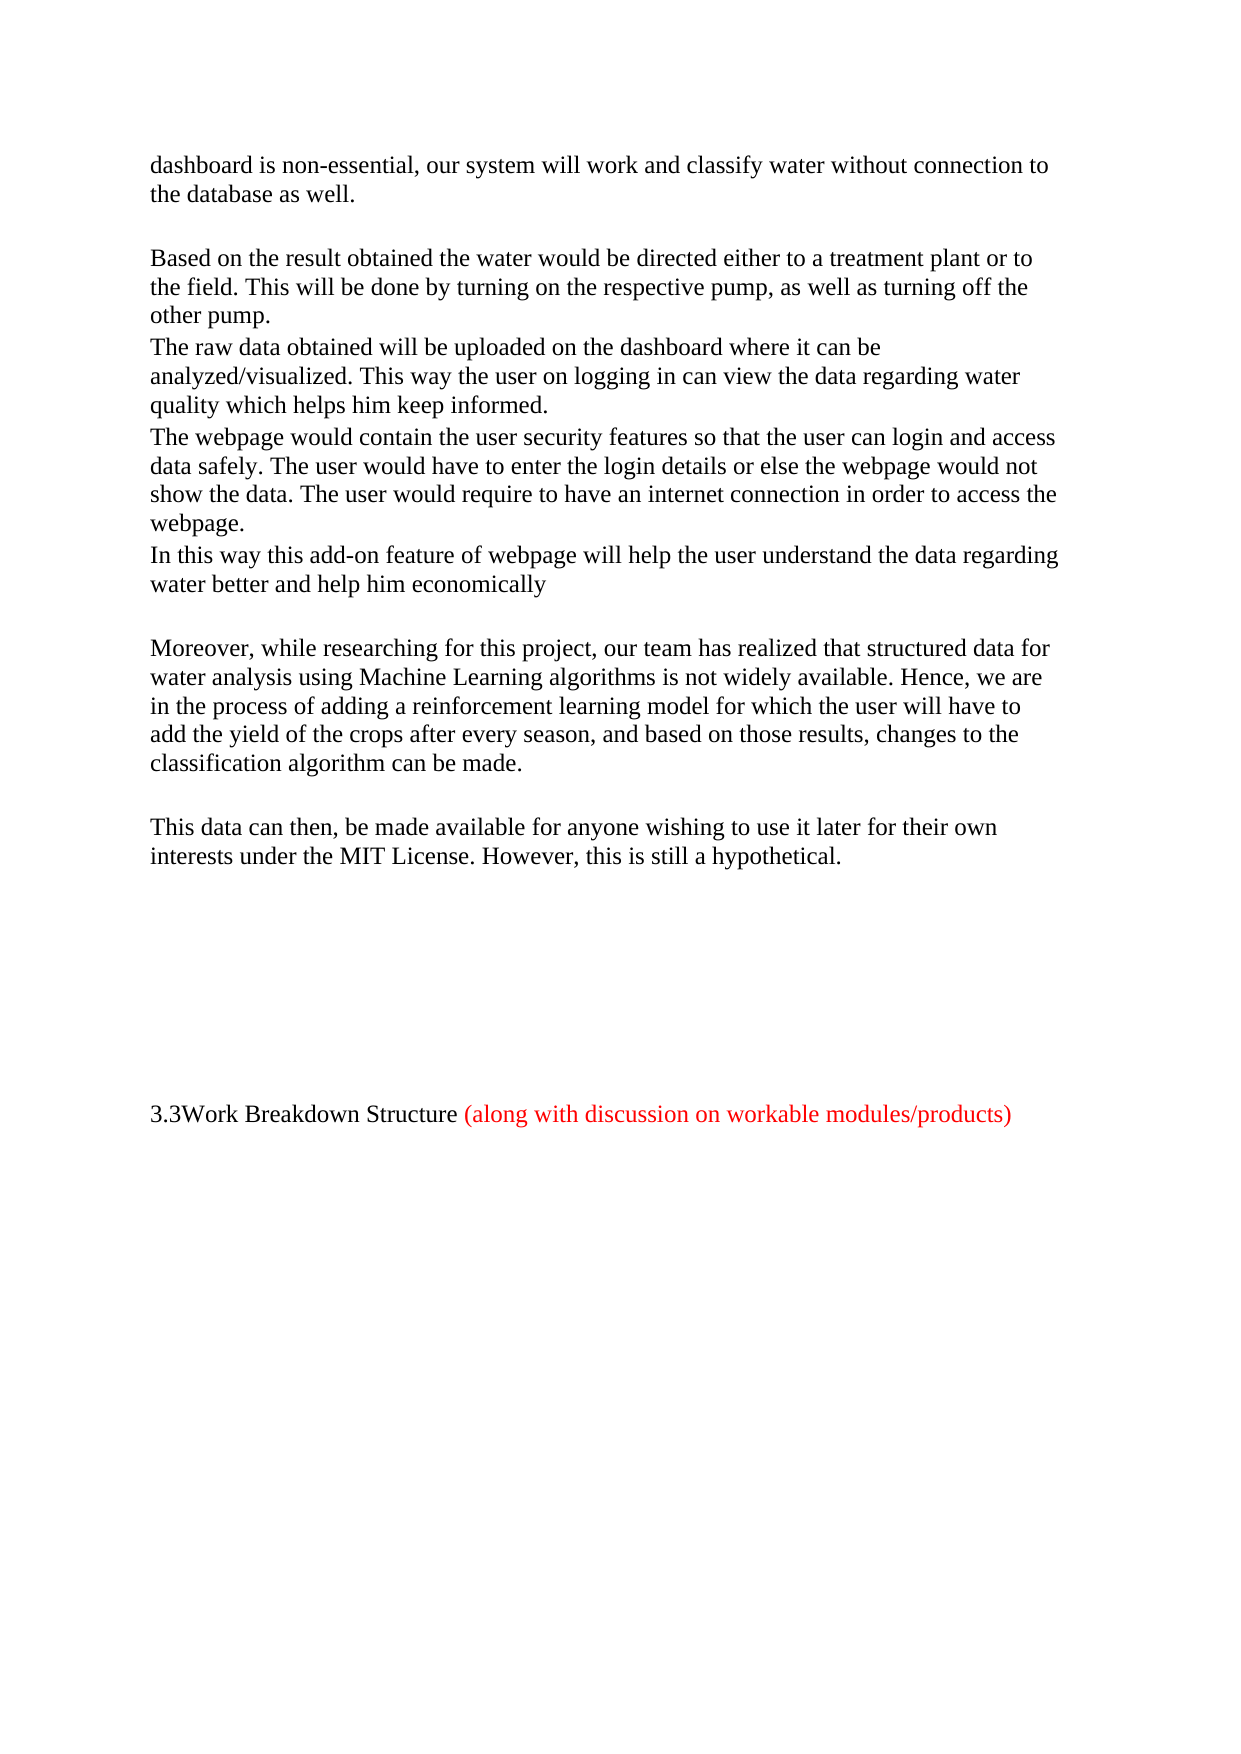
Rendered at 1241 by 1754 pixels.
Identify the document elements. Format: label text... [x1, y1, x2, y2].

text 3.3Work Breakdown Structure (along with discussion on workable modules/products) [150, 1099, 1090, 1128]
text In this way this add-on feature of webpage will help the user understand the data regarding water better and help him economically [150, 540, 1062, 598]
text Moreover, while researching for this project, our team has realized that structured data for water analysis using Machine Learning algorithms is not widely available. Hence, we are in the process of adding a reinforcement learning model for which the user will have to add the yield of the crops after every season, and based on those results, changes to the classification algorithm can be made. [150, 633, 1062, 777]
text Based on the result obtained the water would be directed either to a treatment plant or to the field. This will be done by turning on the respective pump, as well as turning off the other pump. [150, 243, 1062, 329]
text The webpage would contain the user security features so that the user can login and access data safely. The user would have to enter the login details or else the webpage would not show the data. The user would require to have an internet connection in order to access the webpage. [150, 422, 1062, 537]
text This data can then, be made available for anyone wishing to use it later for their own interests under the MIT License. However, this is still a hypothetical. [150, 812, 1062, 870]
text The raw data obtained will be uploaded on the dashboard where it can be analyzed/visualized. This way the user on logging in can view the data regarding water quality which helps him keep informed. [150, 332, 1062, 419]
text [150, 150, 1062, 207]
